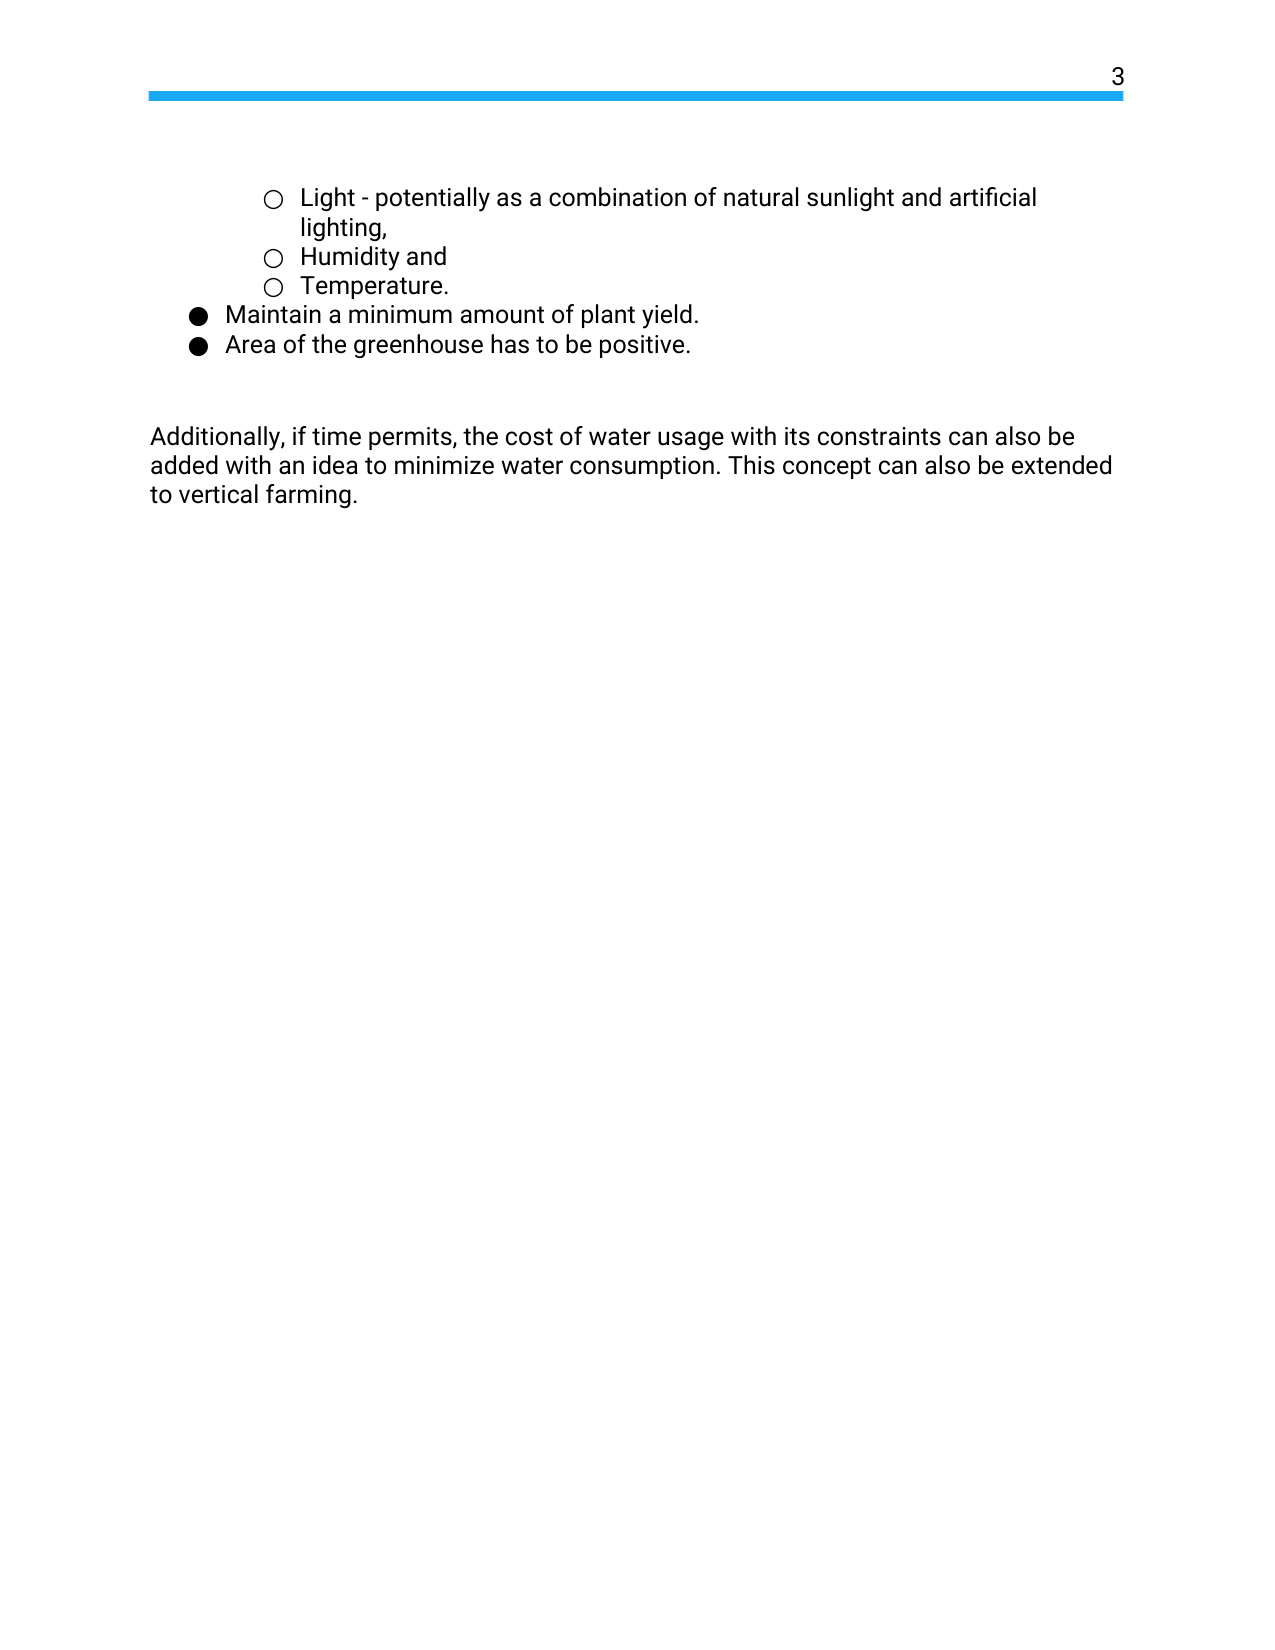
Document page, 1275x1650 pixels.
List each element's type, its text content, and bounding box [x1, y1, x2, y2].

list Light - potentially as a combination of natural sunlight and artificial lighting, [262, 183, 1125, 242]
list Humidity and [262, 242, 1125, 271]
picture [148, 91, 1124, 101]
text Additionally, if time permits, the cost of water usage with its constraints can also be added with an idea to minimize water consumption. This concept can also be extended to vertical farming. [150, 422, 1125, 509]
list Area of the greenhouse has to be positive. [187, 330, 1125, 359]
list Temperature. [262, 271, 1125, 301]
list Maintain a minimum amount of plant yield. [187, 301, 1125, 330]
